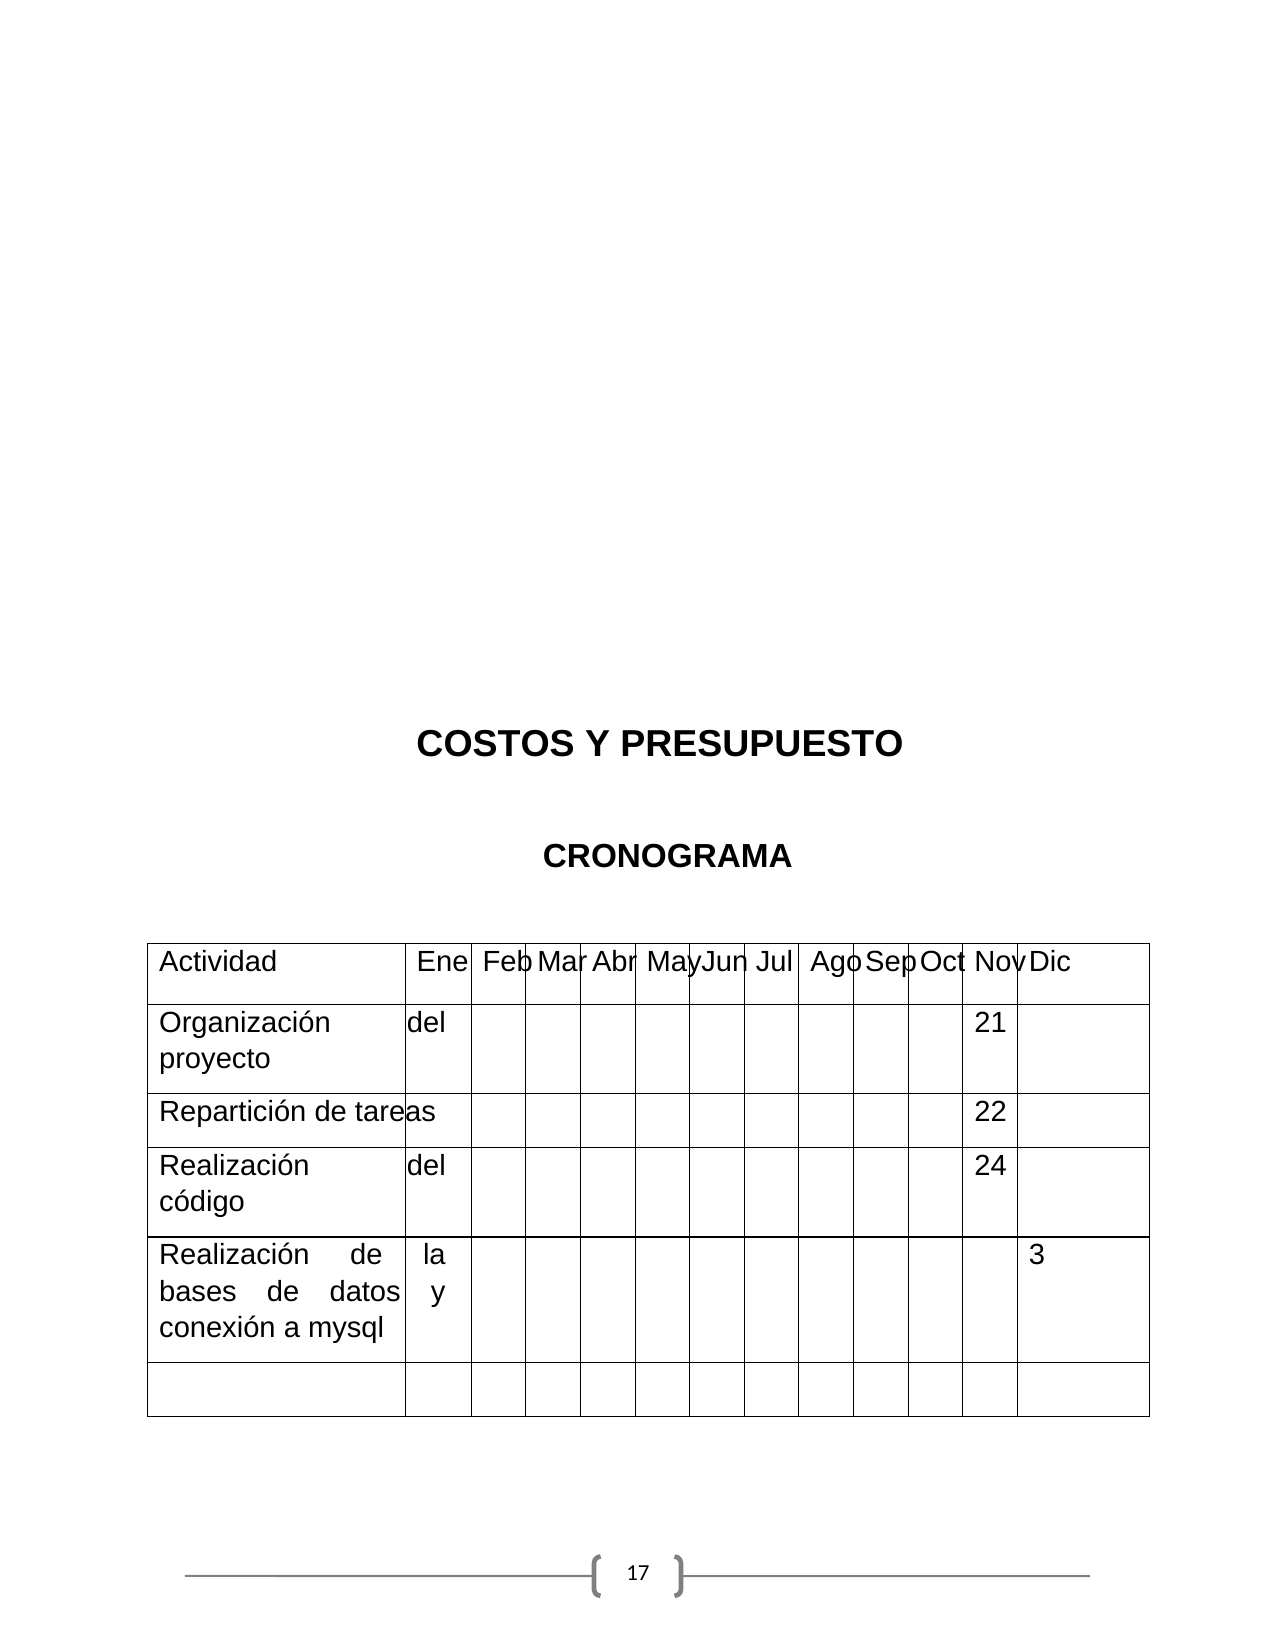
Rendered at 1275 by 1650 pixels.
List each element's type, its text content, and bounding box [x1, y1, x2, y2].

table_cell Organización del proyecto [148, 1005, 405, 1093]
table_cell [581, 1148, 635, 1236]
table_cell [909, 1363, 962, 1416]
table_cell [1018, 1005, 1149, 1093]
table_cell [472, 1094, 525, 1147]
table_cell 24 [963, 1148, 1017, 1236]
table_cell [581, 1238, 635, 1362]
table_cell [1018, 1363, 1149, 1416]
table_cell [472, 1238, 525, 1362]
table_header Jun [690, 944, 744, 1003]
table_header Dic [1018, 944, 1149, 1003]
table_header Mar [526, 944, 580, 1003]
table_header Oct [909, 944, 962, 1003]
table_cell [690, 1238, 744, 1362]
table_cell Realización del código [148, 1148, 405, 1236]
table_cell [690, 1094, 744, 1147]
table_cell [909, 1094, 962, 1147]
table_cell [745, 1005, 798, 1093]
table_cell [854, 1238, 908, 1362]
table_cell [799, 1148, 853, 1236]
table_cell [406, 1094, 471, 1147]
table_cell 21 [963, 1005, 1017, 1093]
table_header Actividad [148, 944, 405, 1003]
table_cell [690, 1005, 744, 1093]
table_cell [526, 1363, 580, 1416]
table_cell [799, 1363, 853, 1416]
table_cell [909, 1238, 962, 1362]
table_cell 22 [963, 1094, 1017, 1147]
table_cell [854, 1363, 908, 1416]
table_cell [854, 1005, 908, 1093]
table_cell [526, 1005, 580, 1093]
table_header Sep [854, 944, 908, 1003]
table_cell [636, 1005, 689, 1093]
table_header Feb [472, 944, 525, 1003]
table_cell [636, 1363, 689, 1416]
table_cell [636, 1238, 689, 1362]
table_cell [526, 1148, 580, 1236]
table_cell [854, 1094, 908, 1147]
table_cell [406, 1238, 471, 1362]
table_cell [581, 1094, 635, 1147]
table_header Ago [799, 944, 853, 1003]
table_cell [406, 1363, 471, 1416]
table_cell Repartición de tareas [148, 1094, 405, 1147]
table_header May [636, 944, 689, 1003]
table_cell 3 [1018, 1238, 1149, 1362]
table_cell [406, 1005, 471, 1093]
table_cell [745, 1363, 798, 1416]
table_cell [745, 1238, 798, 1362]
text COSTOS Y PRESUPUESTO [222, 721, 1098, 764]
table_cell [909, 1005, 962, 1093]
table_cell [526, 1238, 580, 1362]
table_cell [581, 1005, 635, 1093]
table_cell [909, 1148, 962, 1236]
table_cell [406, 1148, 471, 1236]
table_cell [636, 1094, 689, 1147]
table_cell [799, 1238, 853, 1362]
table_cell [1018, 1148, 1149, 1236]
table_header Abr [581, 944, 635, 1003]
table_cell [472, 1005, 525, 1093]
table_cell [963, 1238, 1017, 1362]
table_header Ene [406, 944, 471, 1003]
table_cell [526, 1094, 580, 1147]
table_header Nov [963, 944, 1017, 1003]
table_cell [799, 1005, 853, 1093]
table_cell [1018, 1094, 1149, 1147]
table_cell [854, 1148, 908, 1236]
table_cell [472, 1363, 525, 1416]
table_cell [690, 1148, 744, 1236]
table_cell [745, 1148, 798, 1236]
table_header Jul [745, 944, 798, 1003]
table_cell [148, 1363, 405, 1416]
table_cell [745, 1094, 798, 1147]
table_cell [581, 1363, 635, 1416]
table_cell [963, 1363, 1017, 1416]
table_cell [690, 1363, 744, 1416]
text CRONOGRAMA [237, 836, 1098, 874]
table_cell [472, 1148, 525, 1236]
table_cell [799, 1094, 853, 1147]
table_cell Realización de la bases de datos y conexión a mysql [148, 1238, 405, 1362]
table_cell [636, 1148, 689, 1236]
